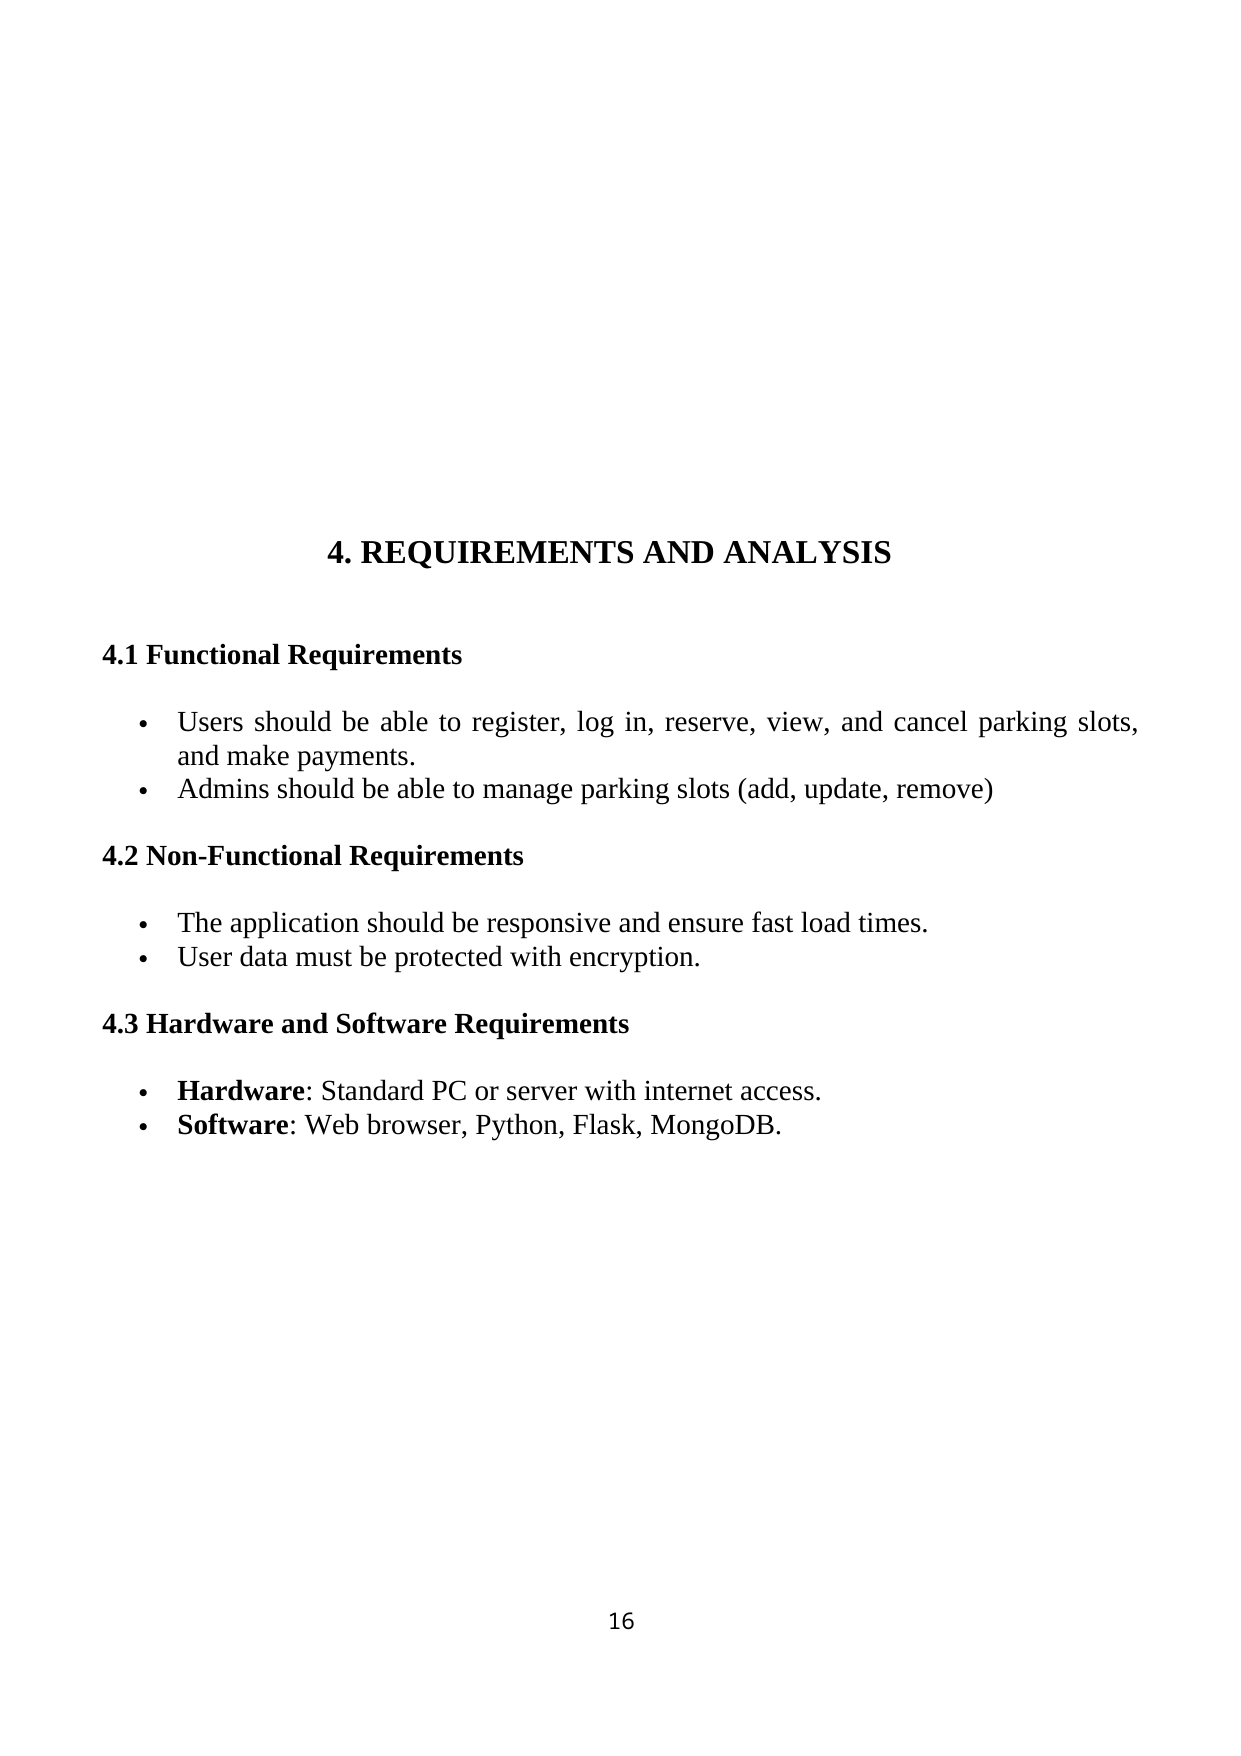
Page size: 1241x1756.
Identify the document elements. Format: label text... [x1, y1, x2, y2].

text 4. REQUIREMENTS AND ANALYSIS [252, 532, 1140, 570]
list Users should be able to register, log in, reserve, view, and cancel parking slots, and make payments. [139, 704, 1140, 771]
text 4.1 Functional Requirements [102, 604, 1140, 671]
list The application should be responsive and ensure fast load times. [139, 906, 1140, 939]
list User data must be protected with encryption. [139, 939, 1140, 973]
list Admins should be able to manage parking slots (add, update, remove) [139, 771, 1140, 805]
list Hardware: Standard PC or server with internet access. [139, 1073, 1140, 1107]
text 4.3 Hardware and Software Requirements [102, 1006, 1140, 1040]
list Software: Web browser, Python, Flask, MongoDB. [139, 1107, 1140, 1140]
text 4.2 Non-Functional Requirements [102, 838, 1140, 872]
